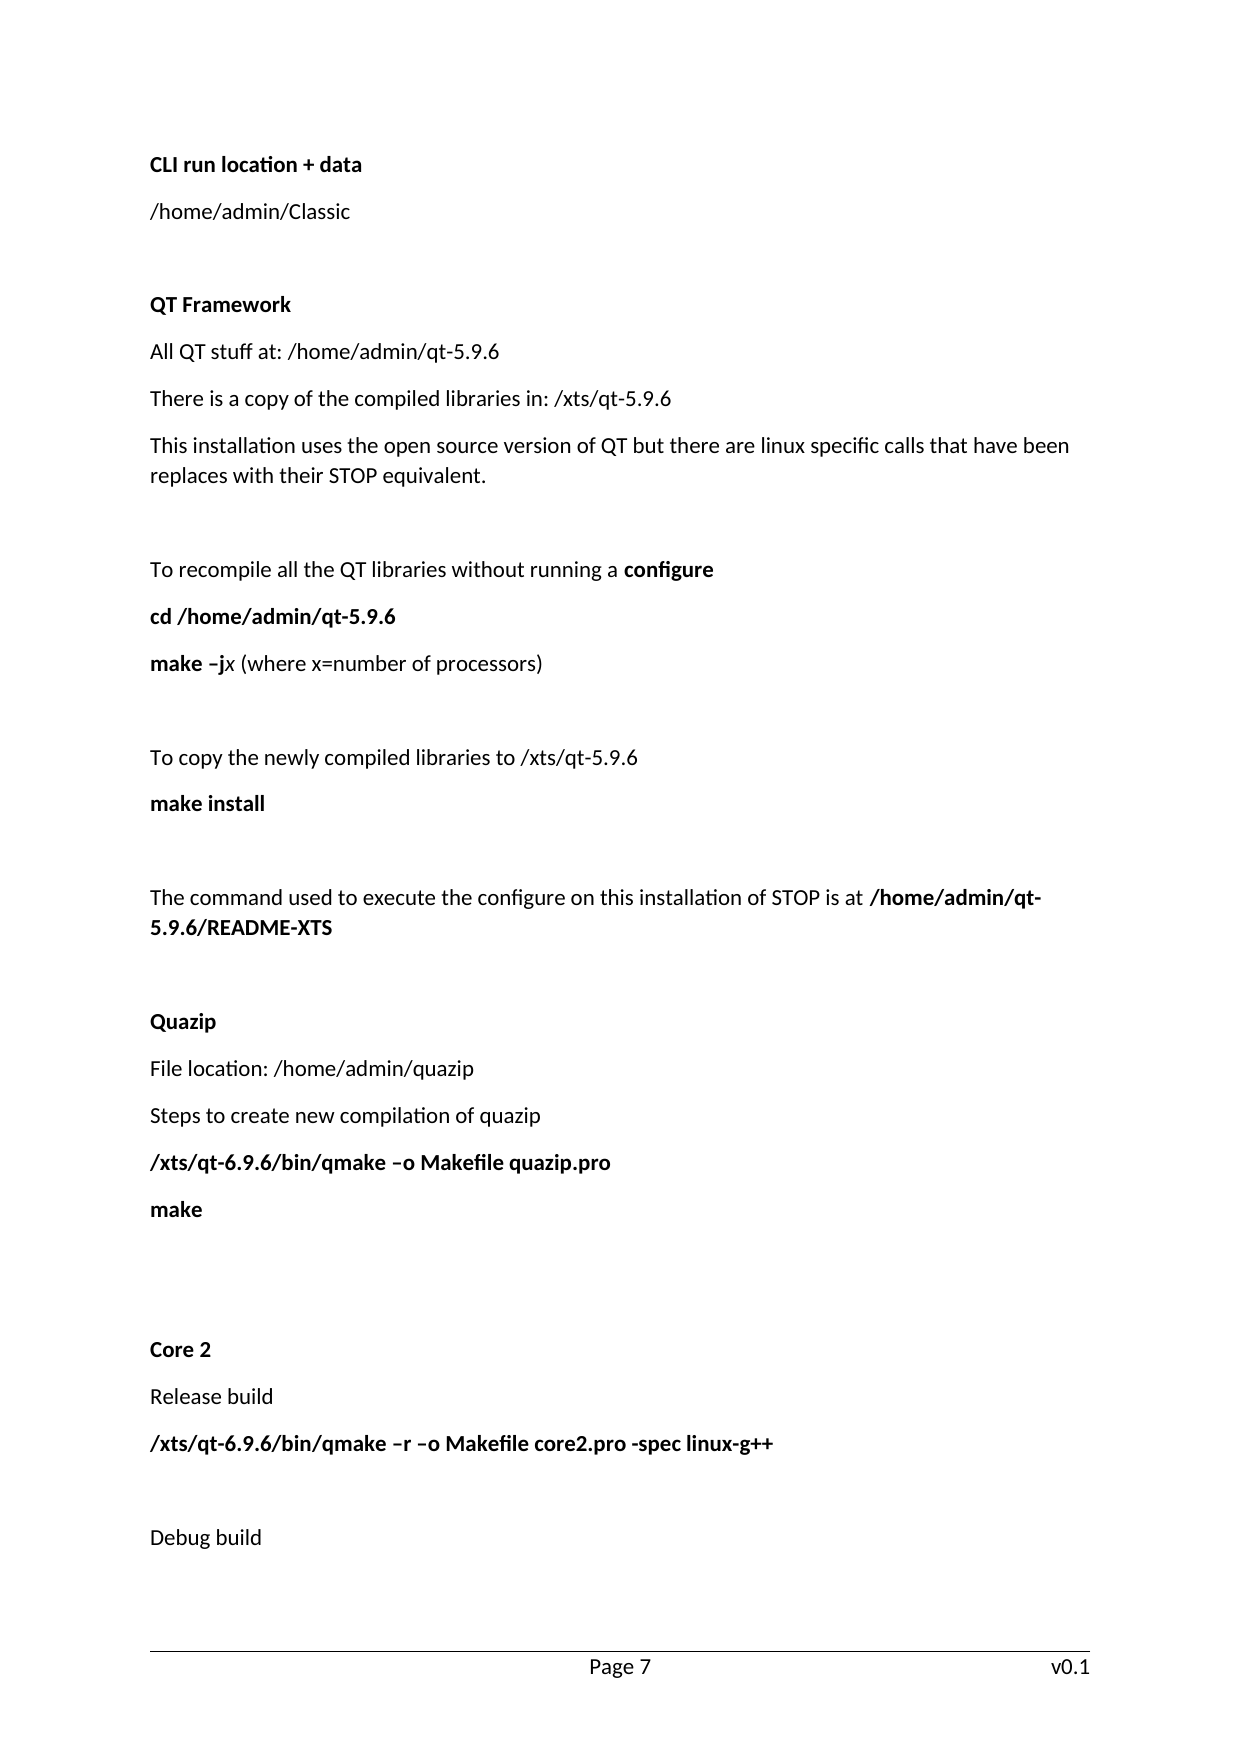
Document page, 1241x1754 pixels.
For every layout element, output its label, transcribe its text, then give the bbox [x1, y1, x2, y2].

text File location: /home/admin/quazip [150, 1054, 1090, 1082]
text Core 2 [150, 1335, 1090, 1363]
text Steps to create new compilation of quazip [150, 1101, 1090, 1129]
text /xts/qt-6.9.6/bin/qmake –o Makefile quazip.pro [150, 1148, 1090, 1176]
text To copy the newly compiled libraries to /xts/qt-5.9.6 [150, 743, 1090, 771]
text /xts/qt-6.9.6/bin/qmake –r –o Makefile core2.pro -spec linux-g++ [150, 1429, 1090, 1457]
text make install [150, 789, 1090, 818]
text Quazip [150, 1007, 1090, 1035]
text Debug build [150, 1523, 1090, 1551]
text To recompile all the QT libraries without running a configure [150, 555, 1090, 583]
text make –jx (where x=number of processors) [150, 649, 1090, 677]
text The command used to execute the configure on this installation of STOP is at /home/admin/qt-5.9.6/README-XTS [150, 883, 1090, 942]
text This installation uses the open source version of QT but there are linux specific calls that have been replaces with their STOP equivalent. [150, 431, 1090, 489]
text All QT stuff at: /home/admin/qt-5.9.6 [150, 337, 1090, 366]
text Release build [150, 1382, 1090, 1410]
text There is a copy of the compiled libraries in: /xts/qt-5.9.6 [150, 384, 1090, 412]
text CLI run location + data [150, 150, 1090, 178]
text cd /home/admin/qt-5.9.6 [150, 602, 1090, 630]
text make [150, 1195, 1090, 1223]
text QT Framework [150, 291, 1090, 319]
text /home/admin/Classic [150, 197, 1090, 225]
